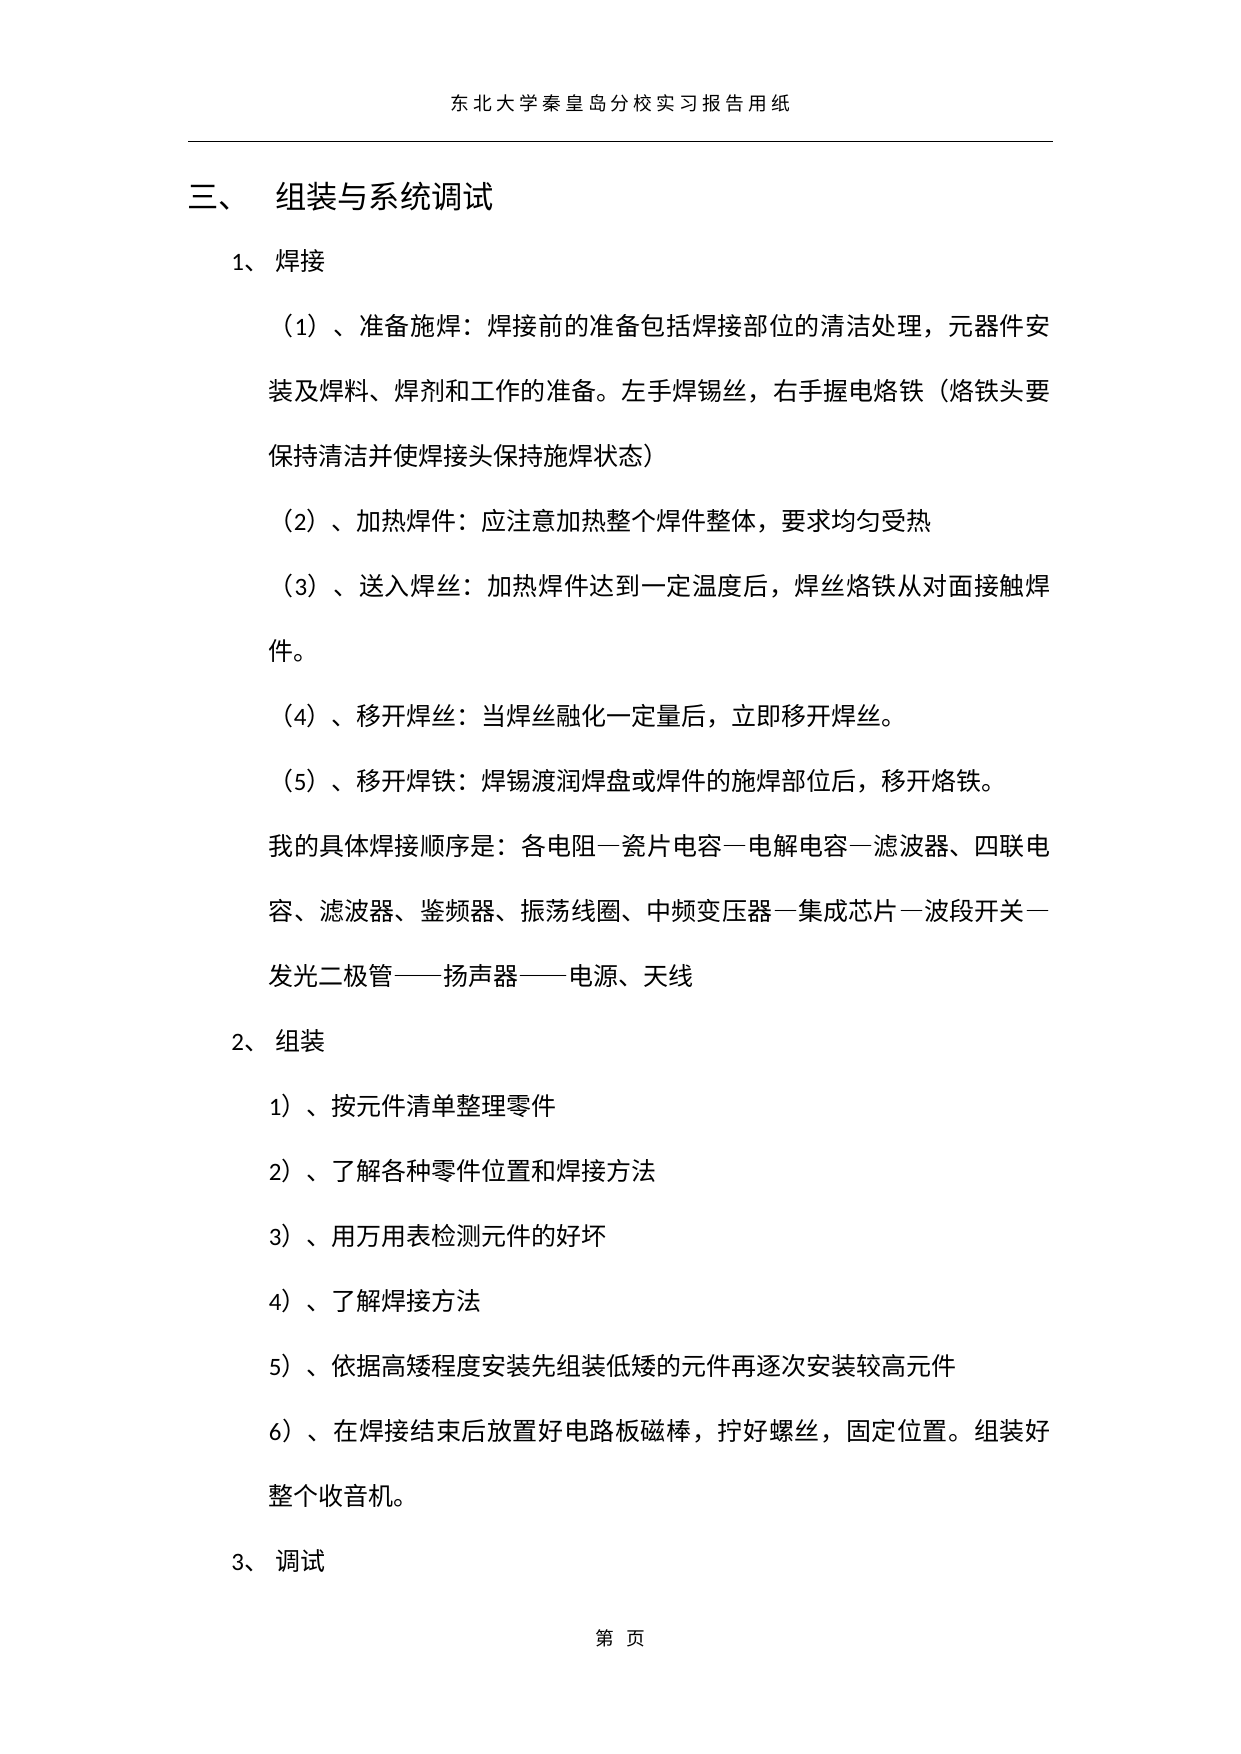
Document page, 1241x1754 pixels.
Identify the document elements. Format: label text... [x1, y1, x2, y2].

list 我的具体焊接顺序是：各电阻—瓷片电容—电解电容—滤波器、四联电容、滤波器、鉴频器、振荡线圈、中频变压器—集成芯片—波段开关—发光二极管——扬声器——电源、天线 [269, 812, 1053, 1007]
list （2）、加热焊件：应注意加热整个焊件整体，要求均匀受热 [269, 487, 1053, 552]
list 6）、在焊接结束后放置好电路板磁棒，拧好螺丝，固定位置。组装好整个收音机。 [269, 1397, 1053, 1527]
list （5）、移开焊铁：焊锡渡润焊盘或焊件的施焊部位后，移开烙铁。 [269, 747, 1053, 812]
list 2）、了解各种零件位置和焊接方法 [269, 1137, 1053, 1202]
list 5）、依据高矮程度安装先组装低矮的元件再逐次安装较高元件 [269, 1332, 1053, 1397]
list 组装 [231, 1007, 1053, 1072]
list （4）、移开焊丝：当焊丝融化一定量后，立即移开焊丝。 [269, 682, 1053, 747]
list 4）、了解焊接方法 [269, 1267, 1053, 1332]
list （1）、准备施焊：焊接前的准备包括焊接部位的清洁处理，元器件安装及焊料、焊剂和工作的准备。左手焊锡丝，右手握电烙铁（烙铁头要保持清洁并使焊接头保持施焊状态） [269, 292, 1053, 487]
list 组装与系统调试 [187, 162, 1053, 227]
list 焊接 [231, 227, 1053, 292]
list （3）、送入焊丝：加热焊件达到一定温度后，焊丝烙铁从对面接触焊件。 [269, 552, 1053, 682]
list 3）、用万用表检测元件的好坏 [269, 1202, 1053, 1267]
list 调试 [231, 1527, 1053, 1592]
list 1）、按元件清单整理零件 [269, 1072, 1053, 1137]
